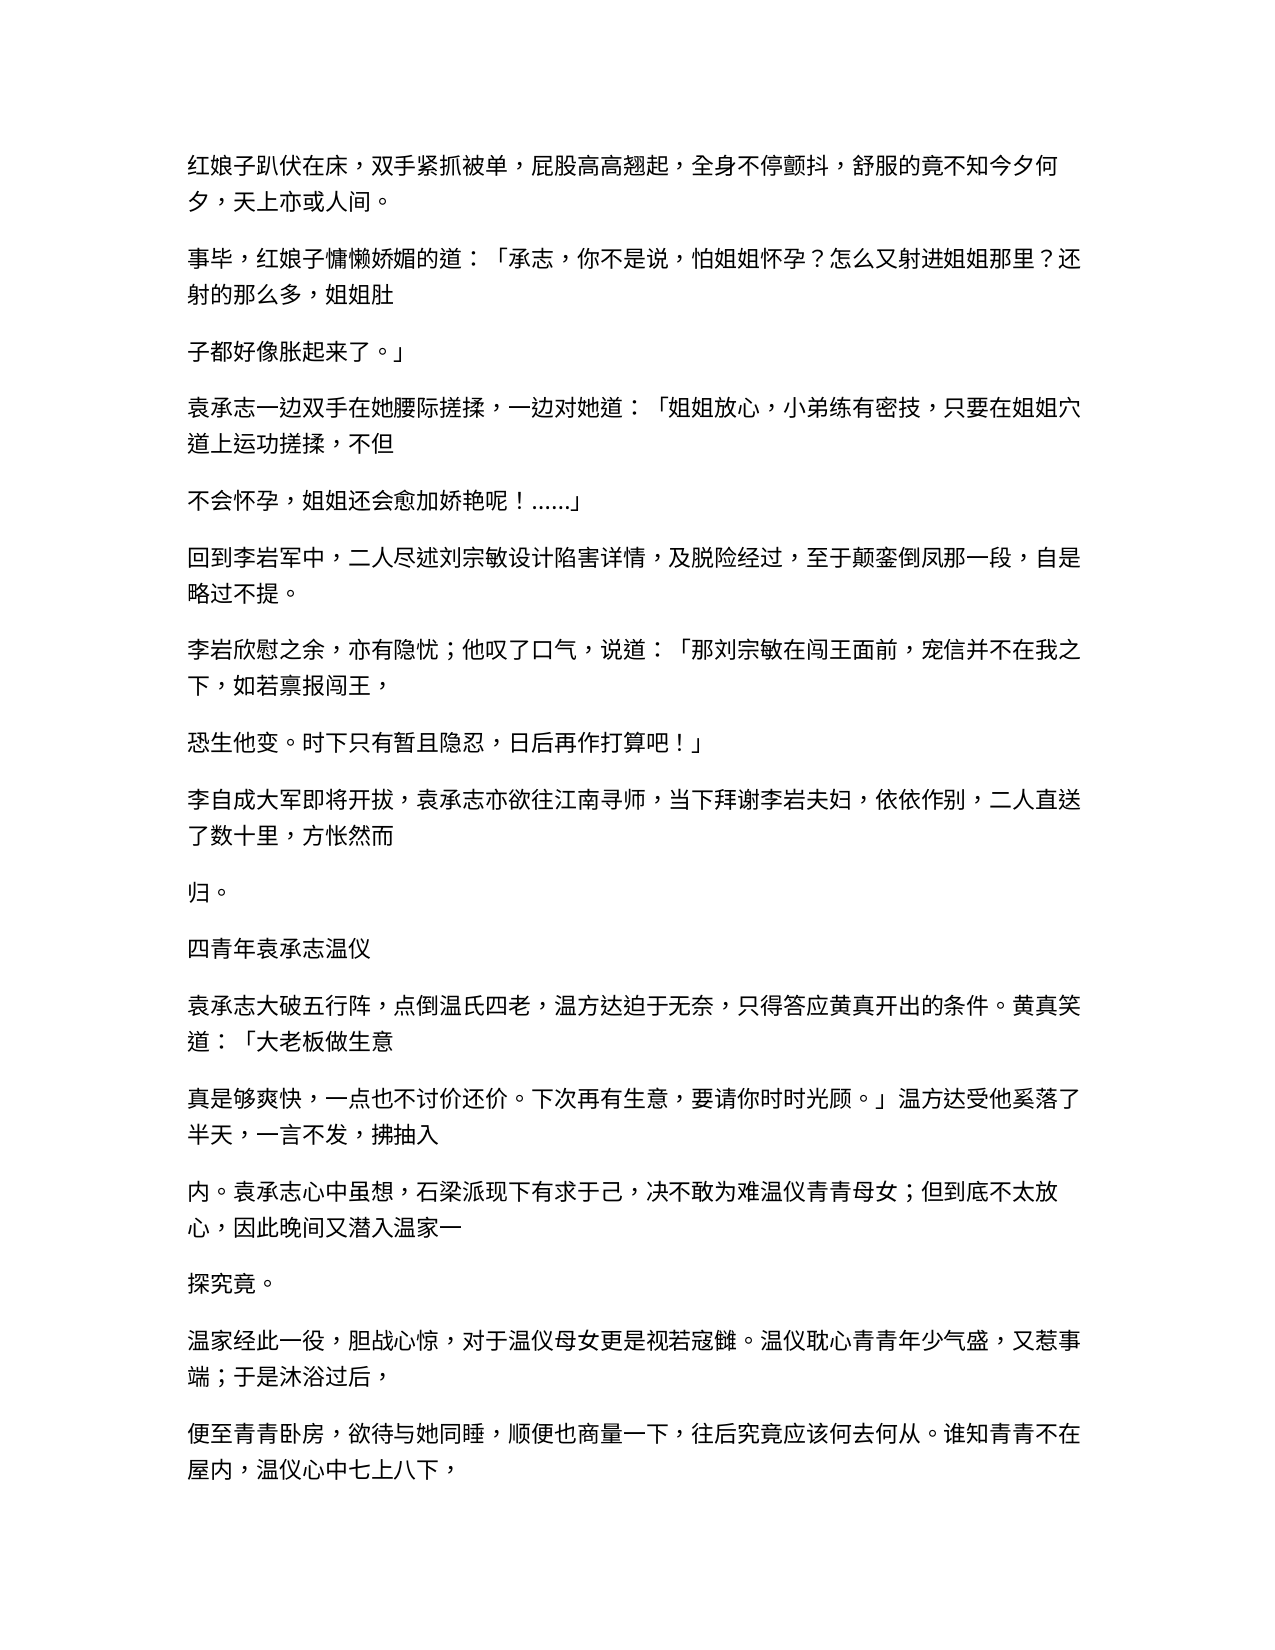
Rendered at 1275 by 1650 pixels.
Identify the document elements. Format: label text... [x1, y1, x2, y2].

text 回到李岩军中，二人尽述刘宗敏设计陷害详情，及脱险经过，至于颠銮倒凤那一段，自是略过不提。 [187, 542, 1087, 609]
text 袁承志大破五行阵，点倒温氏四老，温方达迫于无奈，只得答应黄真开出的条件。黄真笑道：「大老板做生意 [187, 990, 1087, 1057]
text 李自成大军即将开拔，袁承志亦欲往江南寻师，当下拜谢李岩夫妇，依依作别，二人直送了数十里，方怅然而 [187, 784, 1087, 851]
text 内。袁承志心中虽想，石梁派现下有求于己，决不敢为难温仪青青母女；但到底不太放心，因此晚间又潜入温家一 [187, 1176, 1087, 1243]
text 温家经此一役，胆战心惊，对于温仪母女更是视若寇雠。温仪耽心青青年少气盛，又惹事端；于是沐浴过后， [187, 1325, 1087, 1392]
text 归。 [187, 877, 1087, 908]
text 恐生他变。时下只有暂且隐忍，日后再作打算吧！」 [187, 727, 1087, 758]
text 袁承志一边双手在她腰际搓揉，一边对她道：「姐姐放心，小弟练有密技，只要在姐姐穴道上运功搓揉，不但 [187, 392, 1087, 459]
text 不会怀孕，姐姐还会愈加娇艳呢！……」 [187, 485, 1087, 516]
text 真是够爽快，一点也不讨价还价。下次再有生意，要请你时时光顾。」温方达受他奚落了半天，一言不发，拂抽入 [187, 1083, 1087, 1150]
text 红娘子趴伏在床，双手紧抓被单，屁股高高翘起，全身不停颤抖，舒服的竟不知今夕何夕，天上亦或人间。 [187, 150, 1087, 217]
text 李岩欣慰之余，亦有隐忧；他叹了口气，说道：「那刘宗敏在闯王面前，宠信并不在我之下，如若禀报闯王， [187, 634, 1087, 702]
text 探究竟。 [187, 1268, 1087, 1299]
text 事毕，红娘子慵懒娇媚的道：「承志，你不是说，怕姐姐怀孕？怎么又射进姐姐那里？还射的那么多，姐姐肚 [187, 243, 1087, 310]
text 便至青青卧房，欲待与她同睡，顺便也商量一下，往后究竟应该何去何从。谁知青青不在屋内，温仪心中七上八下， [187, 1418, 1087, 1485]
text 子都好像胀起来了。」 [187, 335, 1087, 367]
text 四青年袁承志温仪 [187, 933, 1087, 964]
